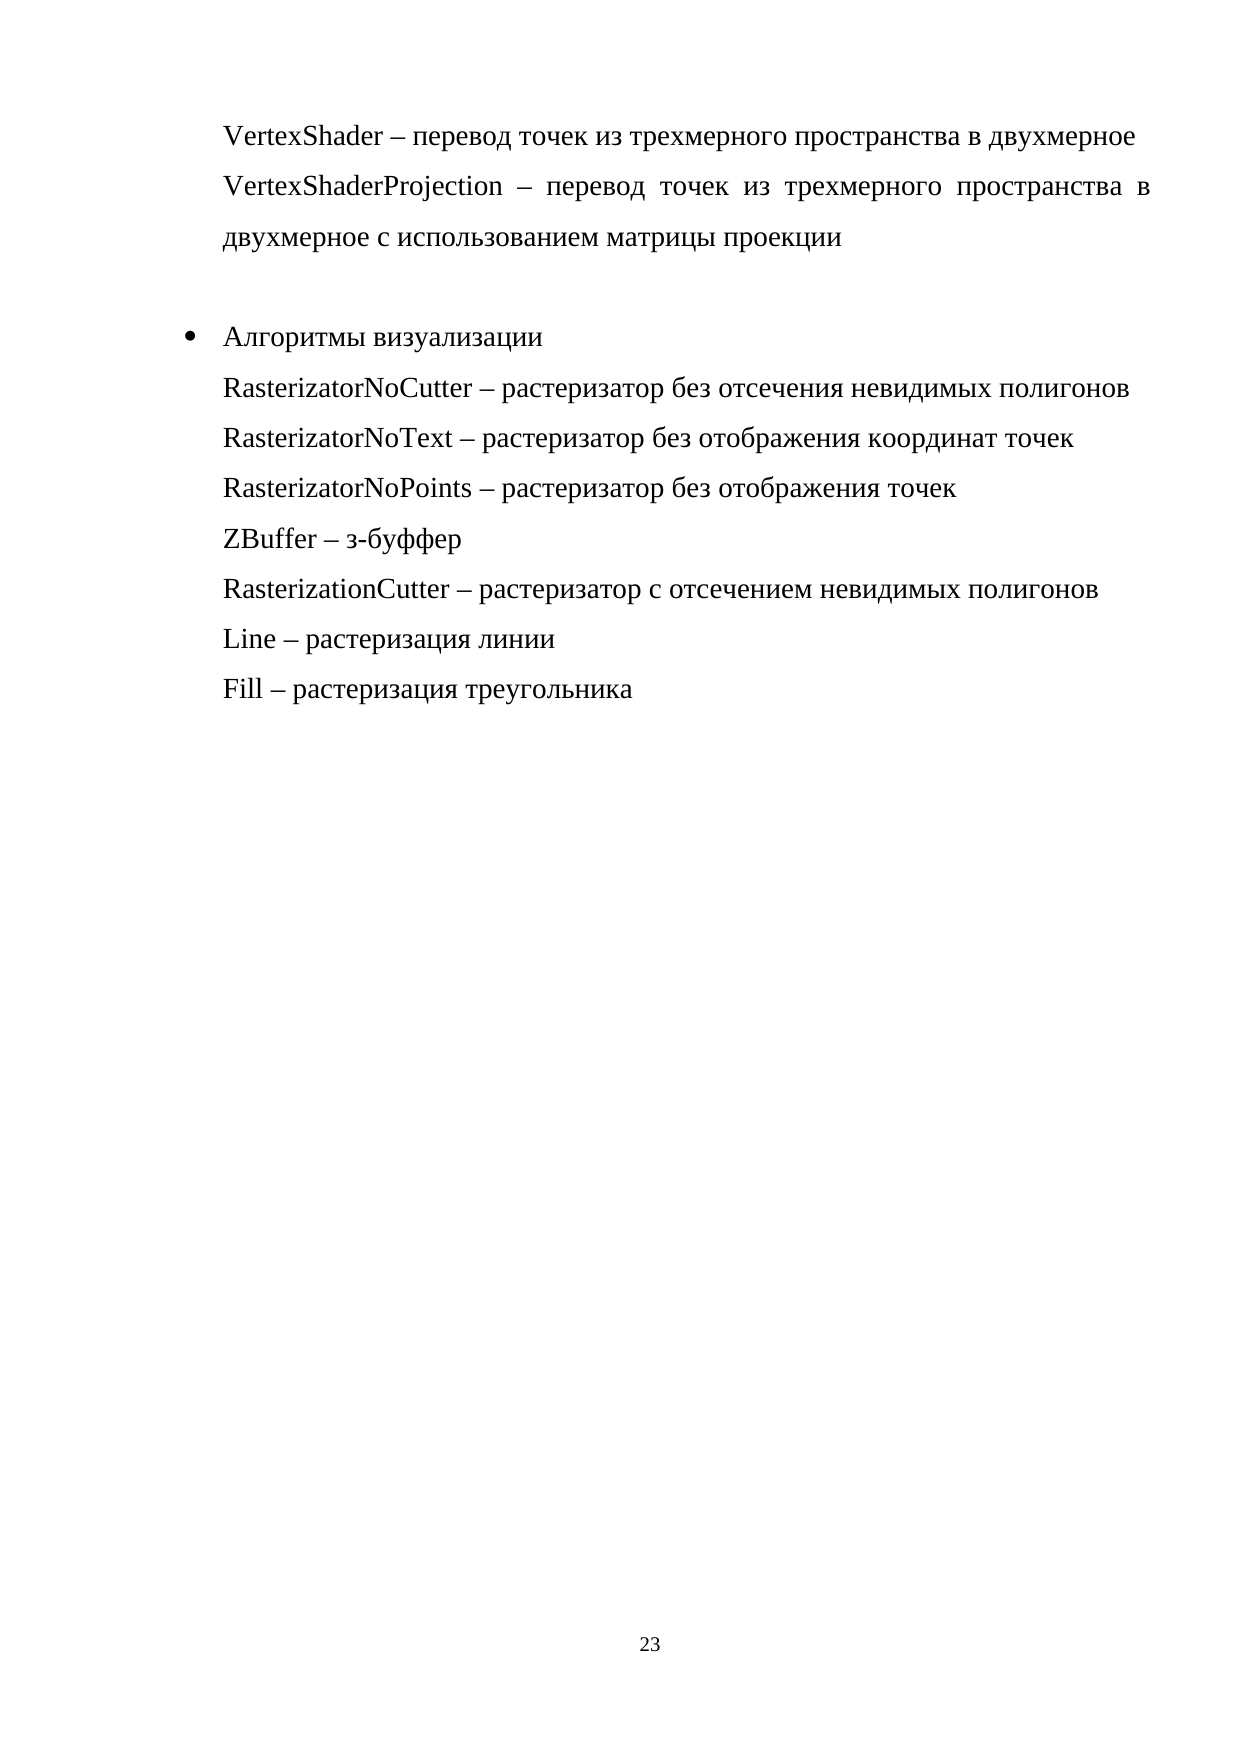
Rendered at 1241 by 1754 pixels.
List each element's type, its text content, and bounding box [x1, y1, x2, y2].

list Алгоритмы визуализации [185, 319, 1152, 353]
list Fill – растеризация треугольника [223, 672, 1152, 705]
list VertexShaderProjection – перевод точек из трехмерного пространства в двухмерное с использованием матрицы проекции [223, 168, 1152, 252]
list RasterizatorNoCutter – растеризатор без отсечения невидимых полигонов [223, 370, 1152, 403]
list RasterizatorNoText – растеризатор без отображения координат точек [223, 420, 1152, 454]
list RasterizationCutter – растеризатор с отсечением невидимых полигонов [223, 571, 1152, 604]
list ZBuffer – з-буффер [223, 521, 1152, 554]
list RasterizatorNoPoints – растеризатор без отображения точек [223, 470, 1152, 504]
list Line – растеризация линии [223, 621, 1152, 655]
list VertexShader – перевод точек из трехмерного пространства в двухмерное [223, 118, 1152, 152]
